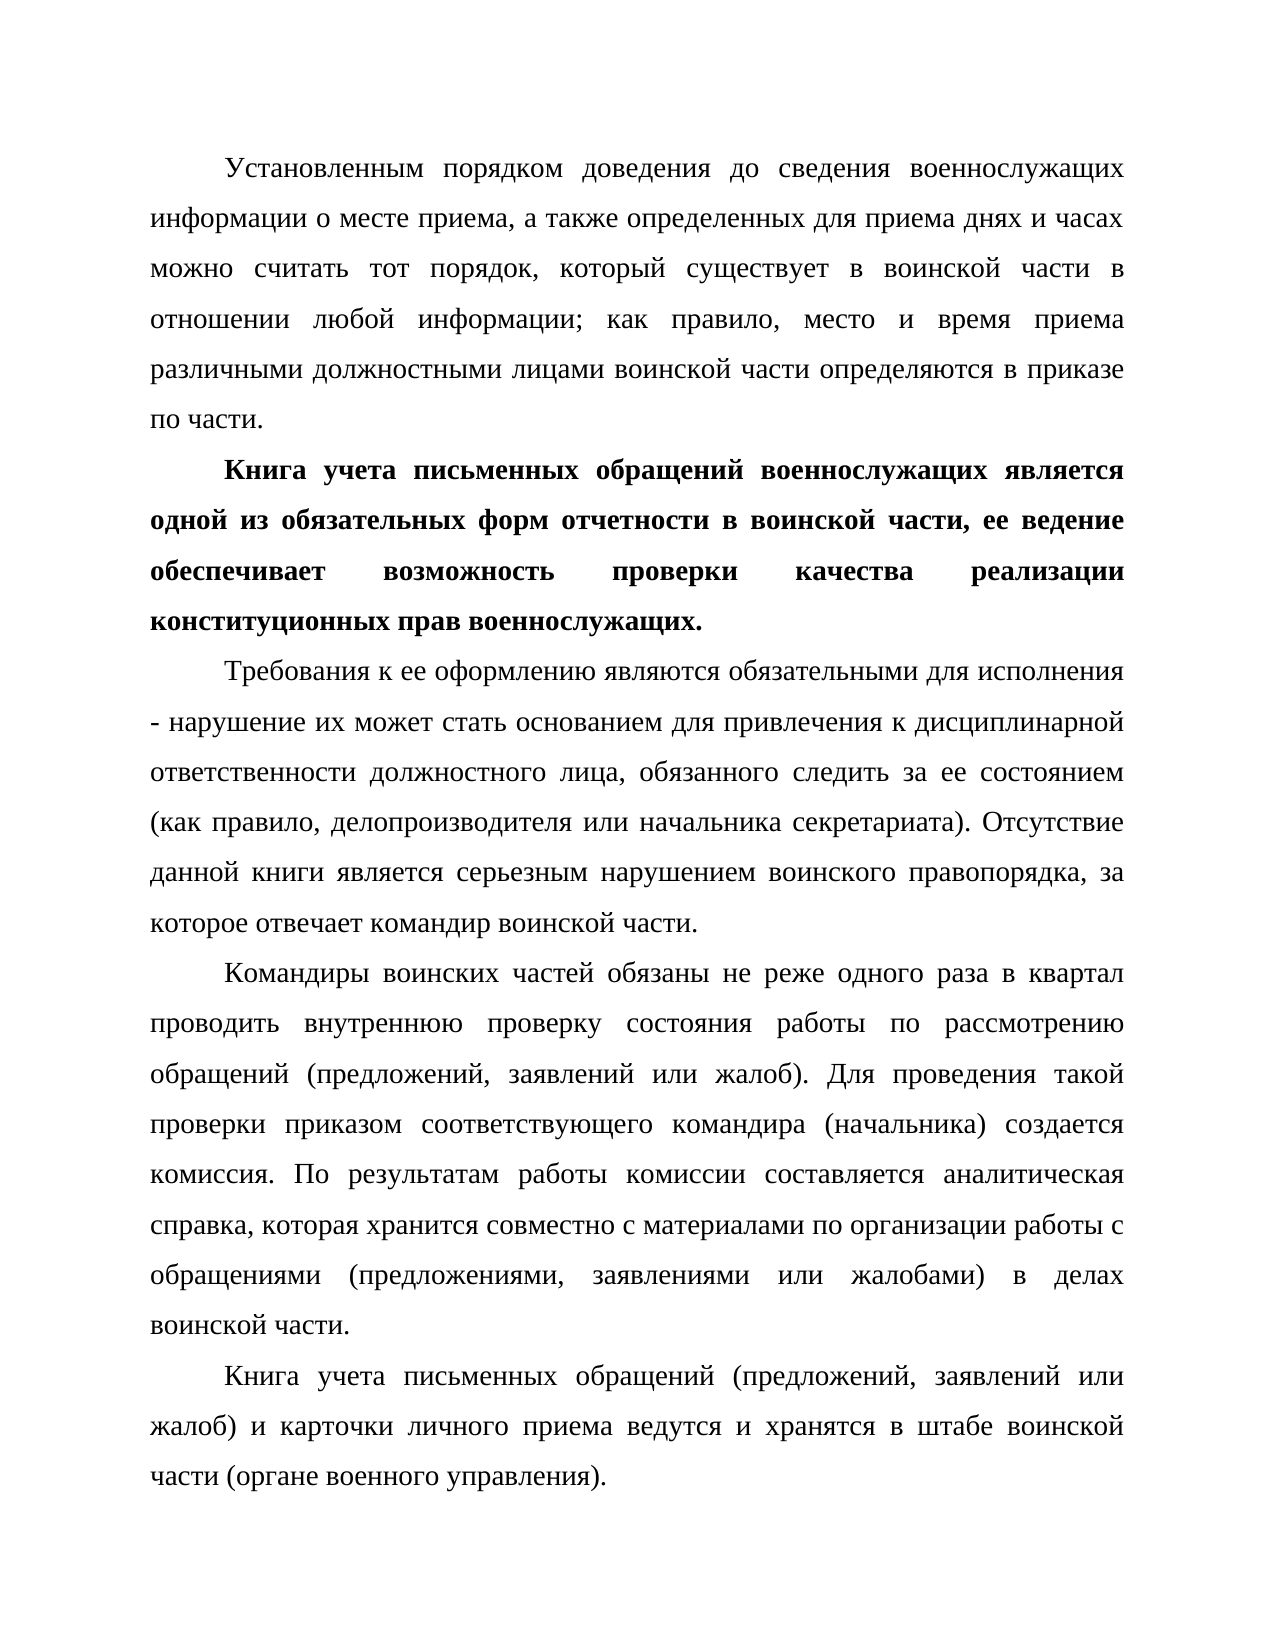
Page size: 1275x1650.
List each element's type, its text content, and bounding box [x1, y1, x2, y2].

text Книга учета письменных обращений (предложений, заявлений или жалоб) и карточки личного приема ведутся и хранятся в штабе воинской части (органе военного управления). [150, 1358, 1125, 1492]
text Установленным порядком доведения до сведения военнослужащих информации о месте приема, а также определенных для приема днях и часах можно считать тот порядок, который существует в воинской части в отношении любой информации; как правило, место и время приема различными должностными лицами воинской части определяются в приказе по части. [150, 150, 1125, 435]
text Требования к ее оформлению являются обязательными для исполнения - нарушение их может стать основанием для привлечения к дисциплинарной ответственности должностного лица, обязанного следить за ее состоянием (как правило, делопроизводителя или начальника секретариата). Отсутствие данной книги является серьезным нарушением воинского правопорядка, за которое отвечает командир воинской части. [150, 653, 1125, 938]
text Книга учета письменных обращений военнослужащих является одной из обязательных форм отчетности в воинской части, ее ведение обеспечивает возможность проверки качества реализации конституционных прав военнослужащих. [150, 452, 1125, 636]
text Командиры воинских частей обязаны не реже одного раза в квартал проводить внутреннюю проверку состояния работы по рассмотрению обращений (предложений, заявлений или жалоб). Для проведения такой проверки приказом соответствующего командира (начальника) создается комиссия. По результатам работы комиссии составляется аналитическая справка, которая хранится совместно с материалами по организации работы с обращениями (предложениями, заявлениями или жалобами) в делах воинской части. [150, 955, 1125, 1341]
